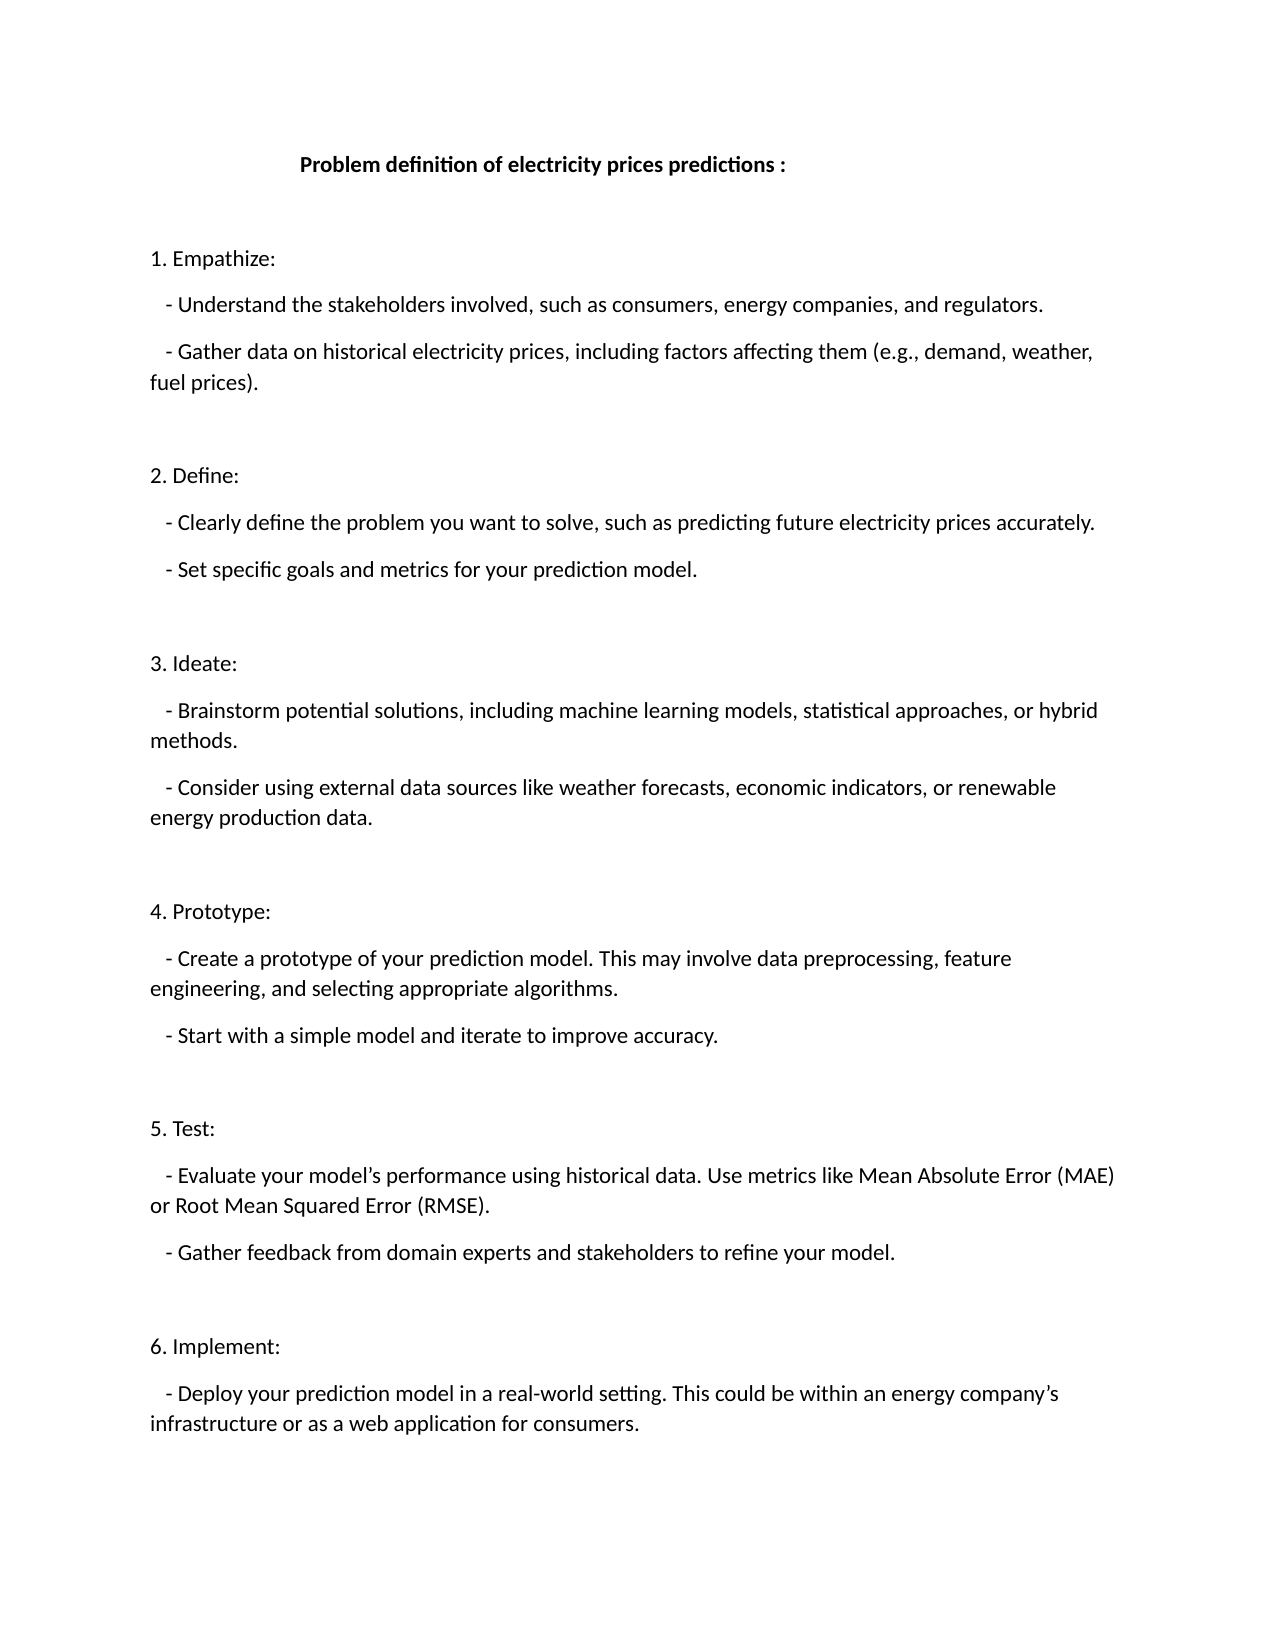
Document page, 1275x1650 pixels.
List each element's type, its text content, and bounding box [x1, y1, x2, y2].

text - Set specific goals and metrics for your prediction model. [150, 555, 1125, 583]
text - Gather feedback from domain experts and stakeholders to refine your model. [150, 1238, 1125, 1267]
text - Clearly define the problem you want to solve, such as predicting future electricity prices accurately. [150, 508, 1125, 536]
text - Evaluate your model’s performance using historical data. Use metrics like Mean Absolute Error (MAE) or Root Mean Squared Error (RMSE). [150, 1161, 1125, 1220]
text 5. Test: [150, 1114, 1125, 1143]
text - Consider using external data sources like weather forecasts, economic indicators, or renewable energy production data. [150, 773, 1125, 831]
text - Deploy your prediction model in a real-world setting. This could be within an energy company’s infrastructure or as a web application for consumers. [150, 1379, 1125, 1437]
text 1. Empathize: [150, 244, 1125, 272]
text - Brainstorm potential solutions, including machine learning models, statistical approaches, or hybrid methods. [150, 696, 1125, 754]
text - Create a prototype of your prediction model. This may involve data preprocessing, feature engineering, and selecting appropriate algorithms. [150, 944, 1125, 1002]
text - Gather data on historical electricity prices, including factors affecting them (e.g., demand, weather, fuel prices). [150, 337, 1125, 396]
text - Understand the stakeholders involved, such as consumers, energy companies, and regulators. [150, 291, 1125, 319]
text 6. Implement: [150, 1332, 1125, 1360]
text - Start with a simple model and iterate to improve accuracy. [150, 1021, 1125, 1049]
text 4. Prototype: [150, 897, 1125, 925]
text 2. Define: [150, 461, 1125, 489]
text Problem definition of electricity prices predictions : [300, 150, 1125, 178]
text 3. Ideate: [150, 649, 1125, 677]
